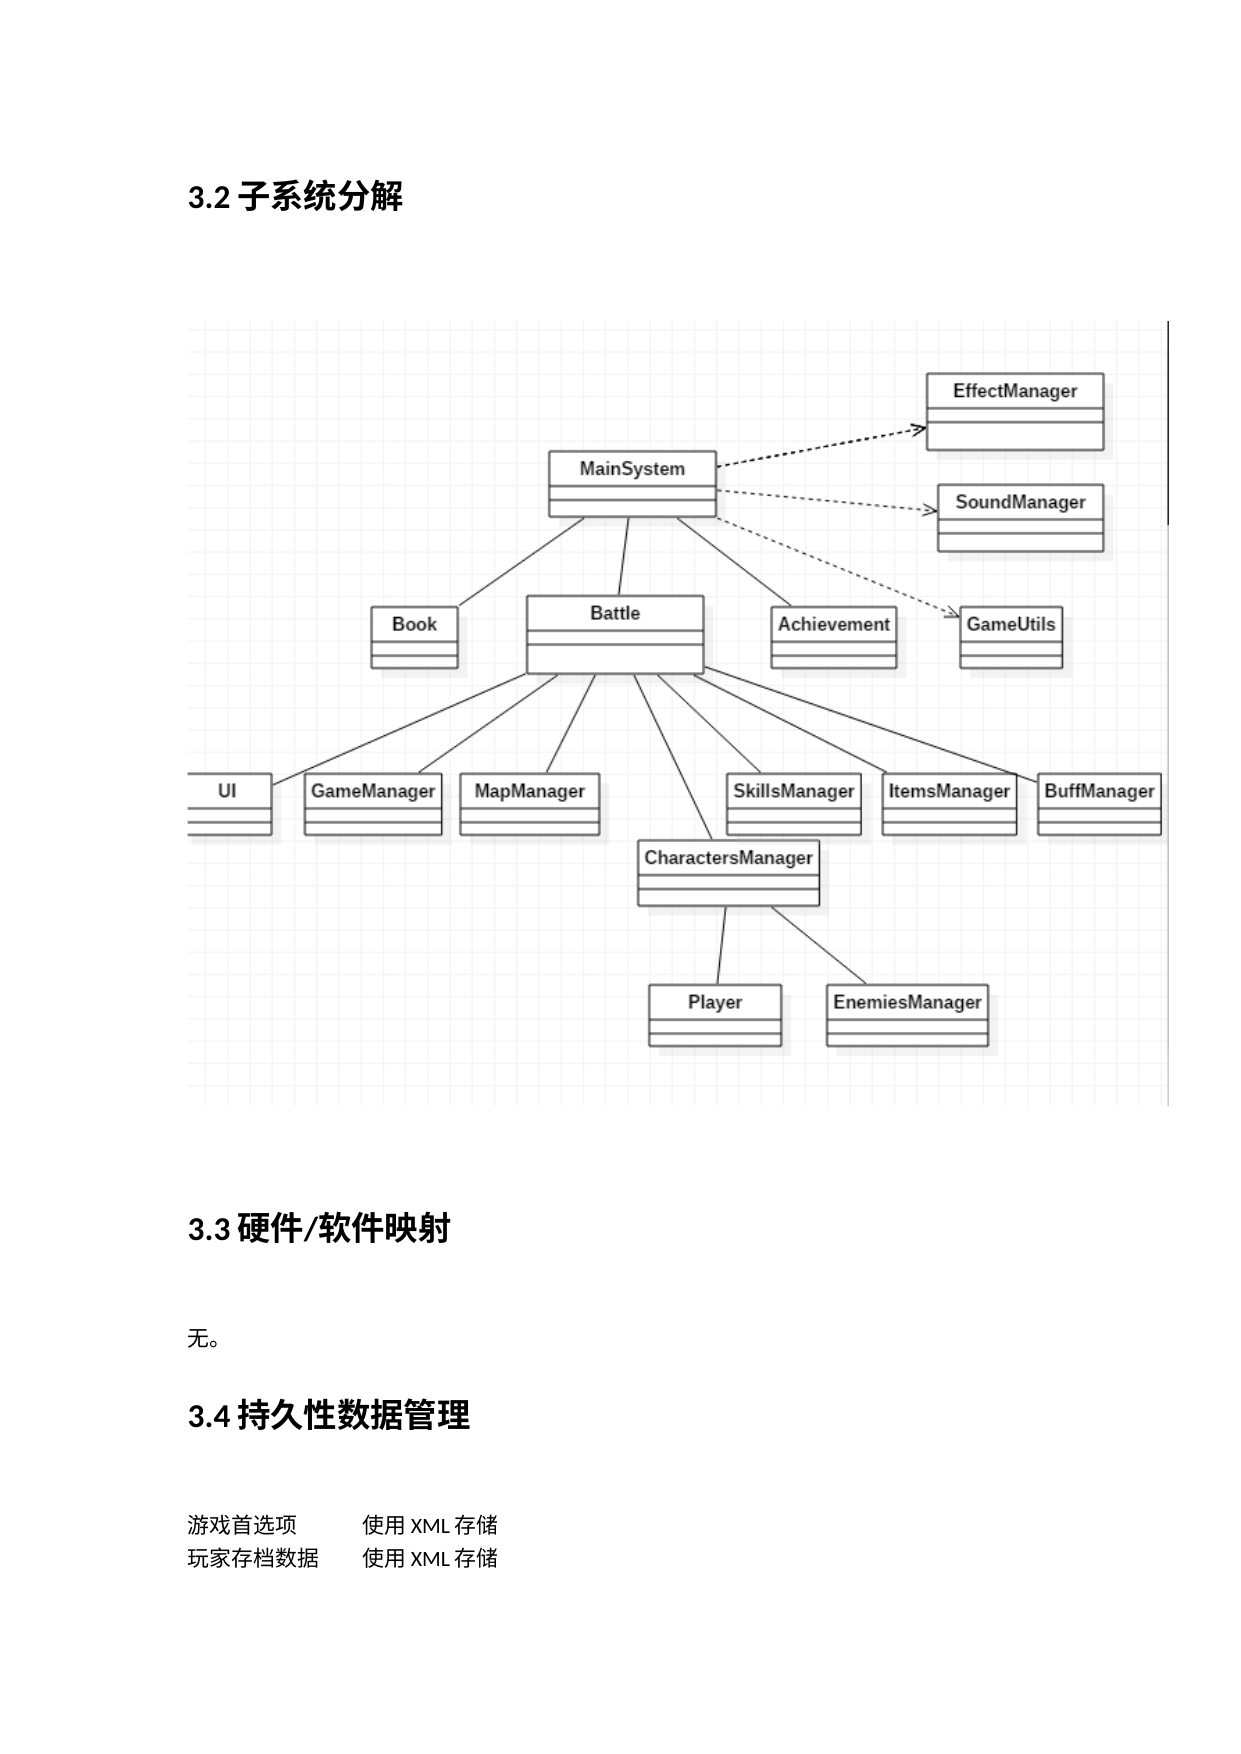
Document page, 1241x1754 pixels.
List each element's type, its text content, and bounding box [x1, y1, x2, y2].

text 游戏首选项 使用XML存储 [187, 1508, 1053, 1540]
subtitle 3.3硬件/软件映射 [187, 1194, 1053, 1259]
subtitle 3.4持久性数据管理 [187, 1381, 1053, 1446]
text 玩家存档数据 使用XML存储 [187, 1540, 1053, 1573]
subtitle 3.2子系统分解 [187, 162, 1053, 227]
picture [187, 321, 1169, 1106]
text 无。 [187, 1321, 1053, 1353]
